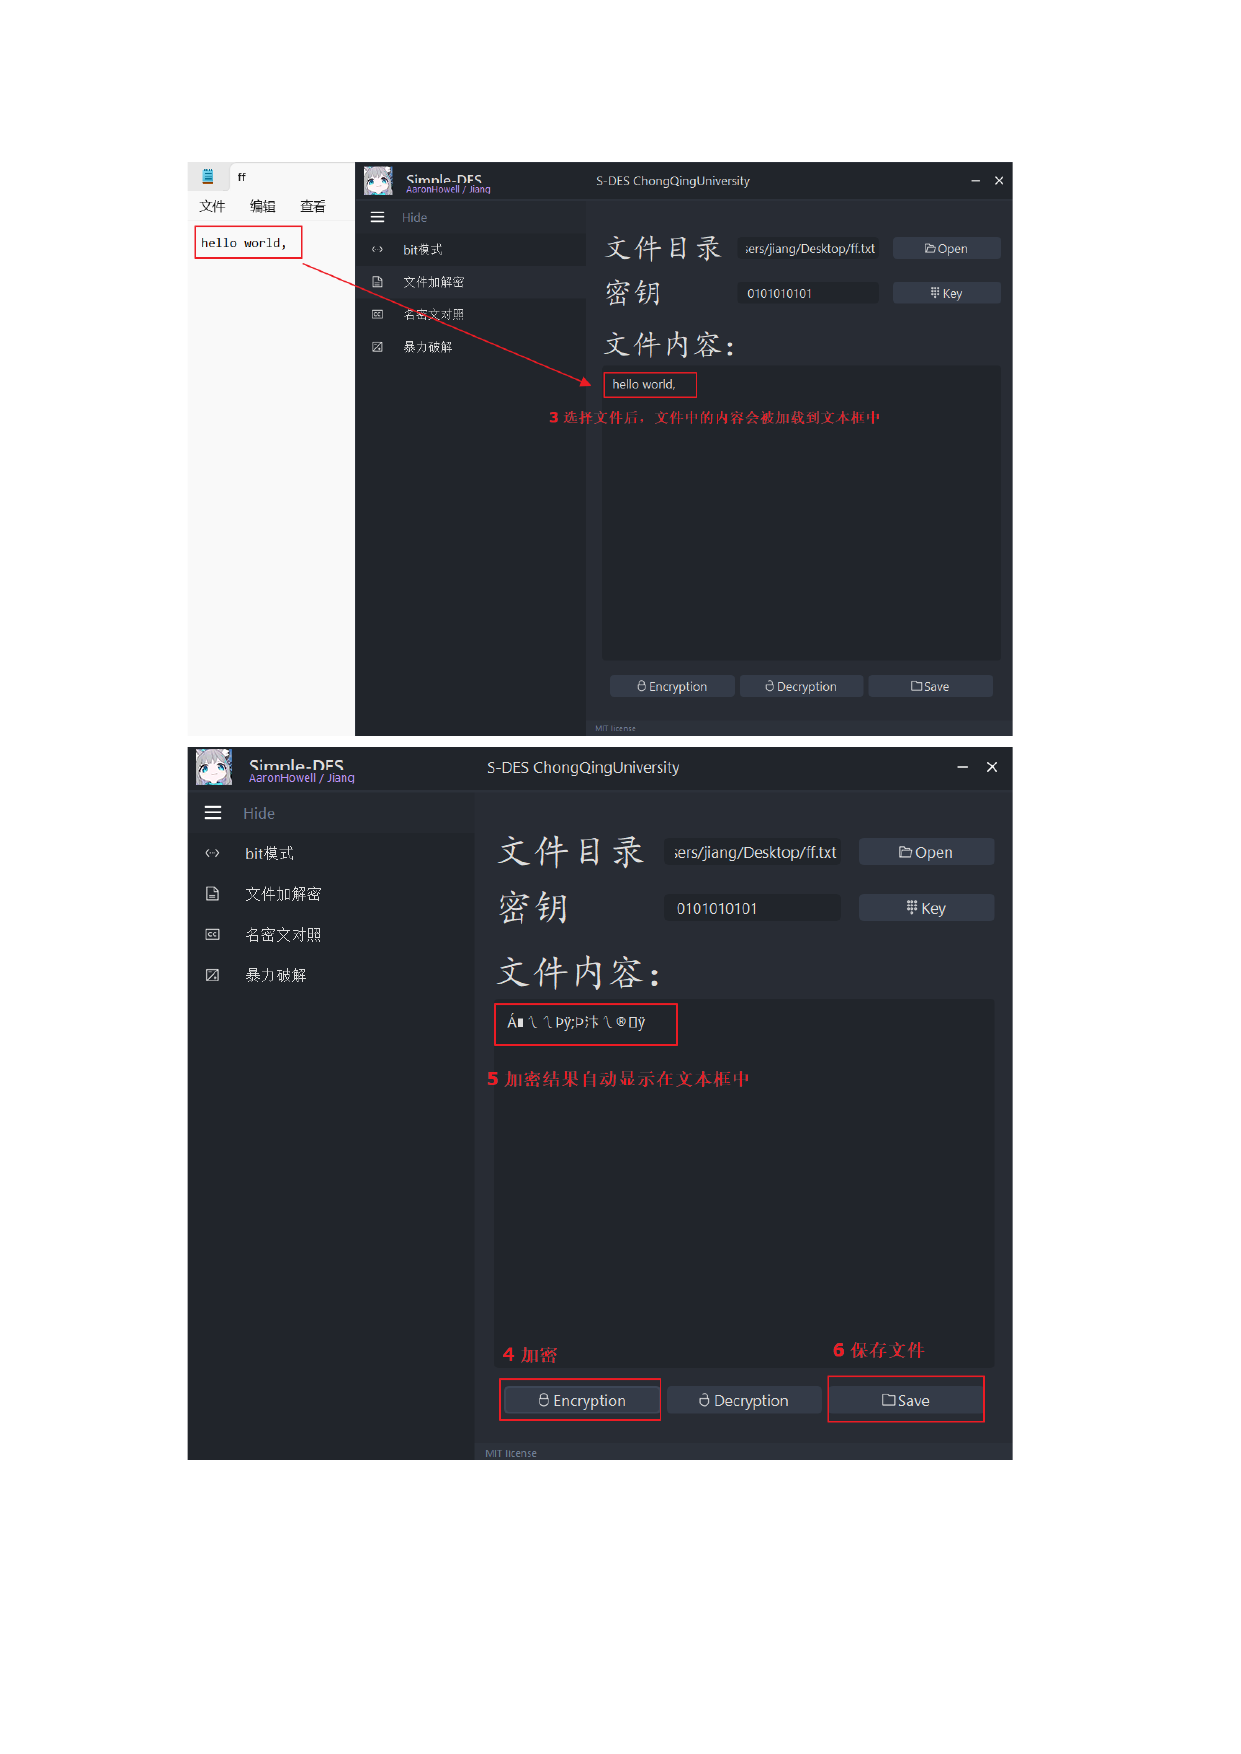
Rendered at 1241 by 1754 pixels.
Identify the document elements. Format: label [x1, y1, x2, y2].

picture [187, 162, 1013, 736]
picture [187, 747, 1013, 1460]
